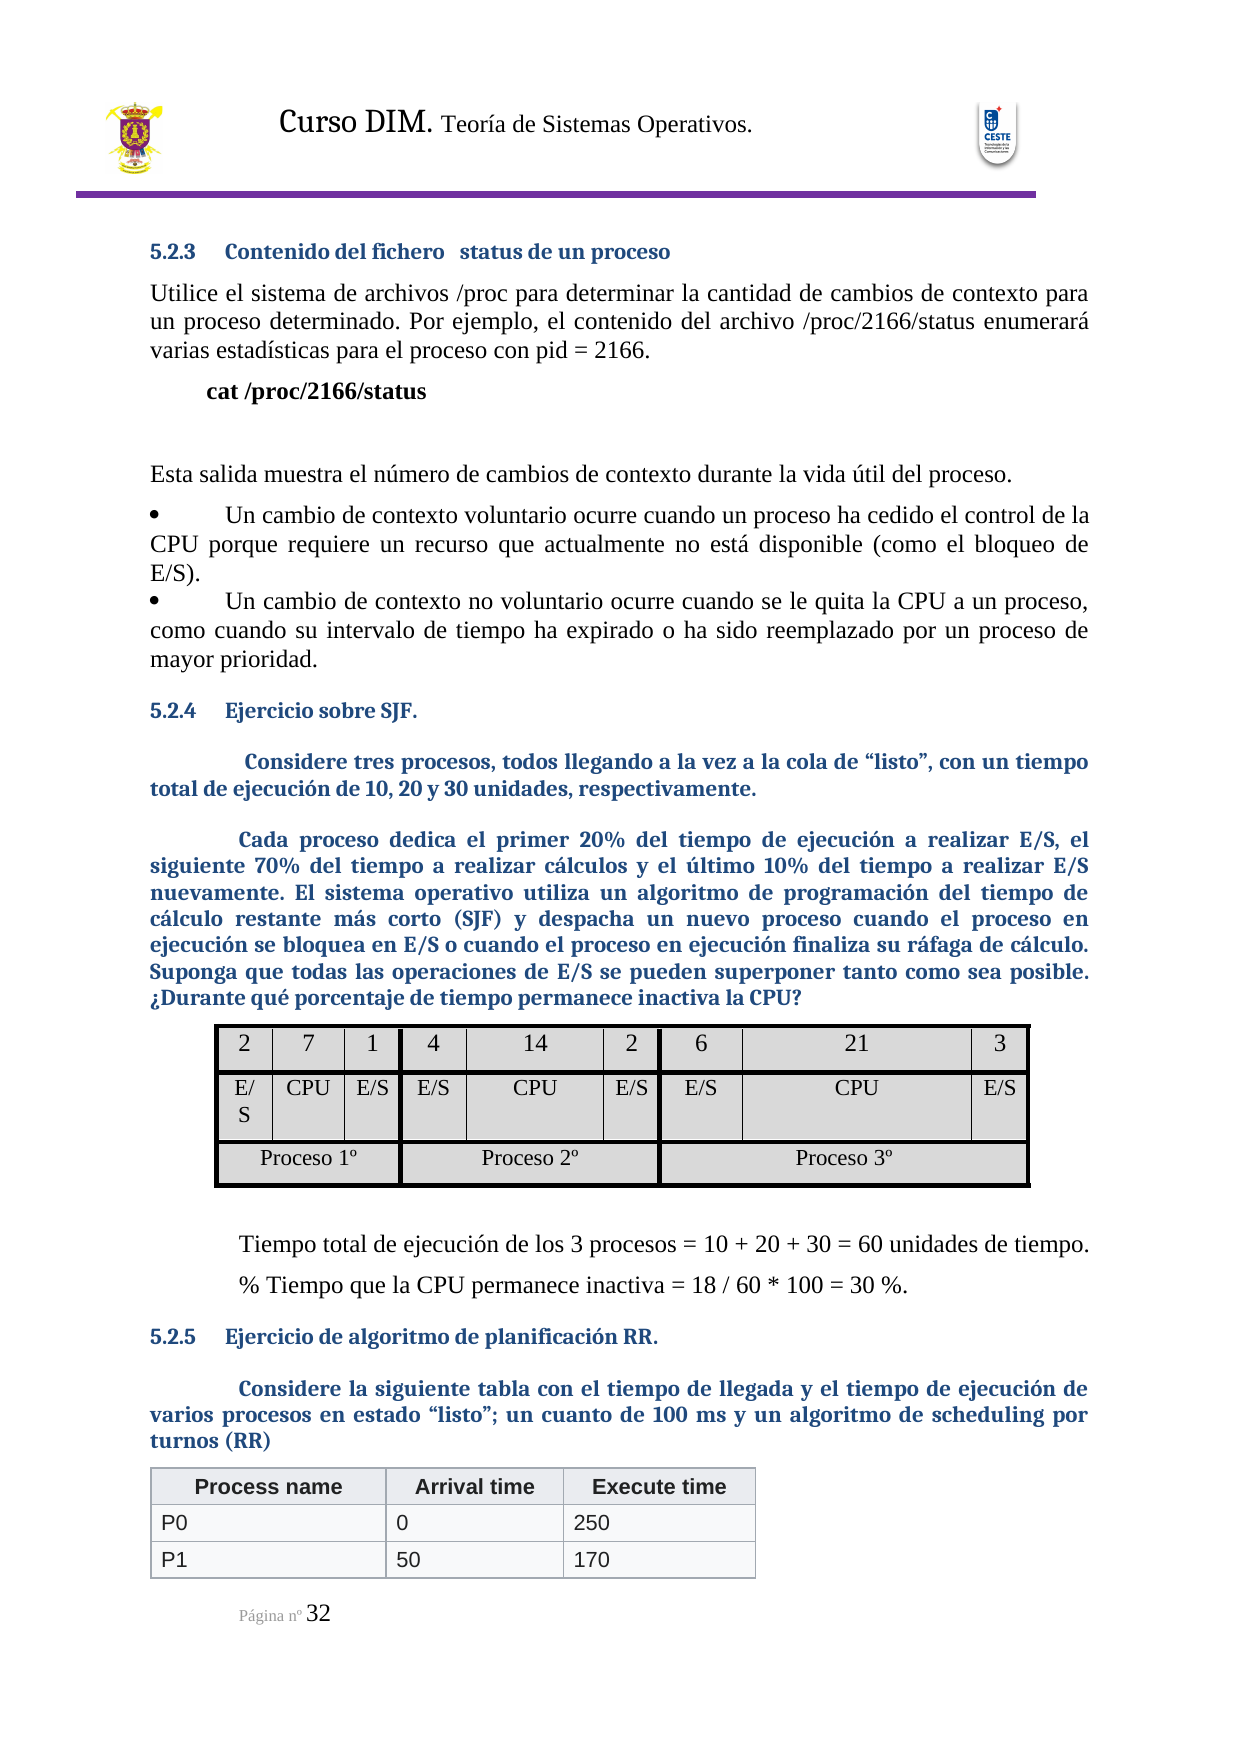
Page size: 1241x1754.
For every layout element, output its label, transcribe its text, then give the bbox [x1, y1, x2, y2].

table_cell CPU [273, 1075, 344, 1139]
table_cell CPU [467, 1075, 603, 1139]
table_header 2 [604, 1028, 659, 1070]
text Esta salida muestra el número de cambios de contexto durante la vida útil del proceso. [150, 459, 1090, 488]
table_cell E/S [972, 1075, 1026, 1139]
table_cell 50 [387, 1542, 563, 1577]
text % Tiempo que la CPU permanece inactiva = 18 / 60 * 100 = 30 %. [150, 1270, 1090, 1299]
table_cell E/S [345, 1075, 398, 1139]
text cat /proc/2166/status [150, 376, 1090, 405]
table_cell CPU [743, 1075, 971, 1139]
table_header 7 [273, 1028, 344, 1070]
table_header Arrival time [387, 1469, 563, 1504]
table_header 2 [219, 1028, 272, 1070]
subtitle Cada proceso dedica el primer 20% del tiempo de ejecución a realizar E/S, el siguiente 70% del tiempo a realizar cálculos y el último 10% del tiempo a realizar E/S nuevamente. El sistema operativo utiliza un algoritmo de programación del tiempo de cálculo restante más corto (SJF) y despacha un nuevo proceso cuando el proceso en ejecución se bloquea en E/S o cuando el proceso en ejecución finaliza su ráfaga de cálculo. Suponga que todas las operaciones de E/S se pueden superponer tanto como sea posible. ¿Durante qué porcentaje de tiempo permanece inactiva la CPU? [150, 827, 1090, 1011]
table_header 1 [345, 1028, 400, 1070]
picture [105, 102, 163, 174]
subtitle Ejercicio de algoritmo de planificación RR. [150, 1324, 1090, 1350]
table_cell 250 [564, 1505, 755, 1541]
table_cell 0 [387, 1505, 563, 1541]
table_header 14 [467, 1028, 603, 1070]
list Un cambio de contexto voluntario ocurre cuando un proceso ha cedido el control de la CPU porque requiere un recurso que actualmente no está disponible (como el bloqueo de E/S). [150, 500, 1090, 586]
picture [972, 102, 1023, 174]
table_header Process name [152, 1469, 385, 1504]
table_cell P0 [152, 1505, 385, 1541]
table_cell 170 [564, 1542, 755, 1577]
subtitle Considere tres procesos, todos llegando a la vez a la cola de “listo”, con un tiempo total de ejecución de 10, 20 y 30 unidades, respectivamente. [150, 749, 1090, 802]
text Utilice el sistema de archivos /proc para determinar la cantidad de cambios de contexto para un proceso determinado. Por ejemplo, el contenido del archivo /proc/2166/status enumerará varias estadísticas para el proceso con pid = 2166. [150, 278, 1090, 364]
table_cell E/S [219, 1075, 272, 1139]
table_header 21 [743, 1028, 971, 1070]
table_cell Proceso 3º [662, 1144, 1026, 1183]
table_header 6 [662, 1028, 742, 1070]
table_header Execute time [564, 1469, 755, 1504]
subtitle Ejercicio sobre SJF. [150, 698, 1090, 724]
subtitle Contenido del fichero status de un proceso [150, 239, 1090, 265]
subtitle Considere la siguiente tabla con el tiempo de llegada y el tiempo de ejecución de varios procesos en estado “listo”; un cuanto de 100 ms y un algoritmo de scheduling por turnos (RR) [150, 1375, 1090, 1454]
table_header 4 [403, 1028, 466, 1070]
text Tiempo total de ejecución de los 3 procesos = 10 + 20 + 30 = 60 unidades de tiempo. [150, 1229, 1090, 1258]
list Un cambio de contexto no voluntario ocurre cuando se le quita la CPU a un proceso, como cuando su intervalo de tiempo ha expirado o ha sido reemplazado por un proceso de mayor prioridad. [150, 586, 1090, 673]
table_cell E/S [403, 1075, 466, 1139]
table_cell Proceso 1º [219, 1144, 398, 1183]
table_cell P1 [152, 1542, 385, 1577]
table_cell E/S [662, 1075, 742, 1139]
table_cell Proceso 2º [403, 1144, 657, 1183]
table_cell E/S [604, 1075, 657, 1139]
table_header 3 [972, 1028, 1026, 1070]
